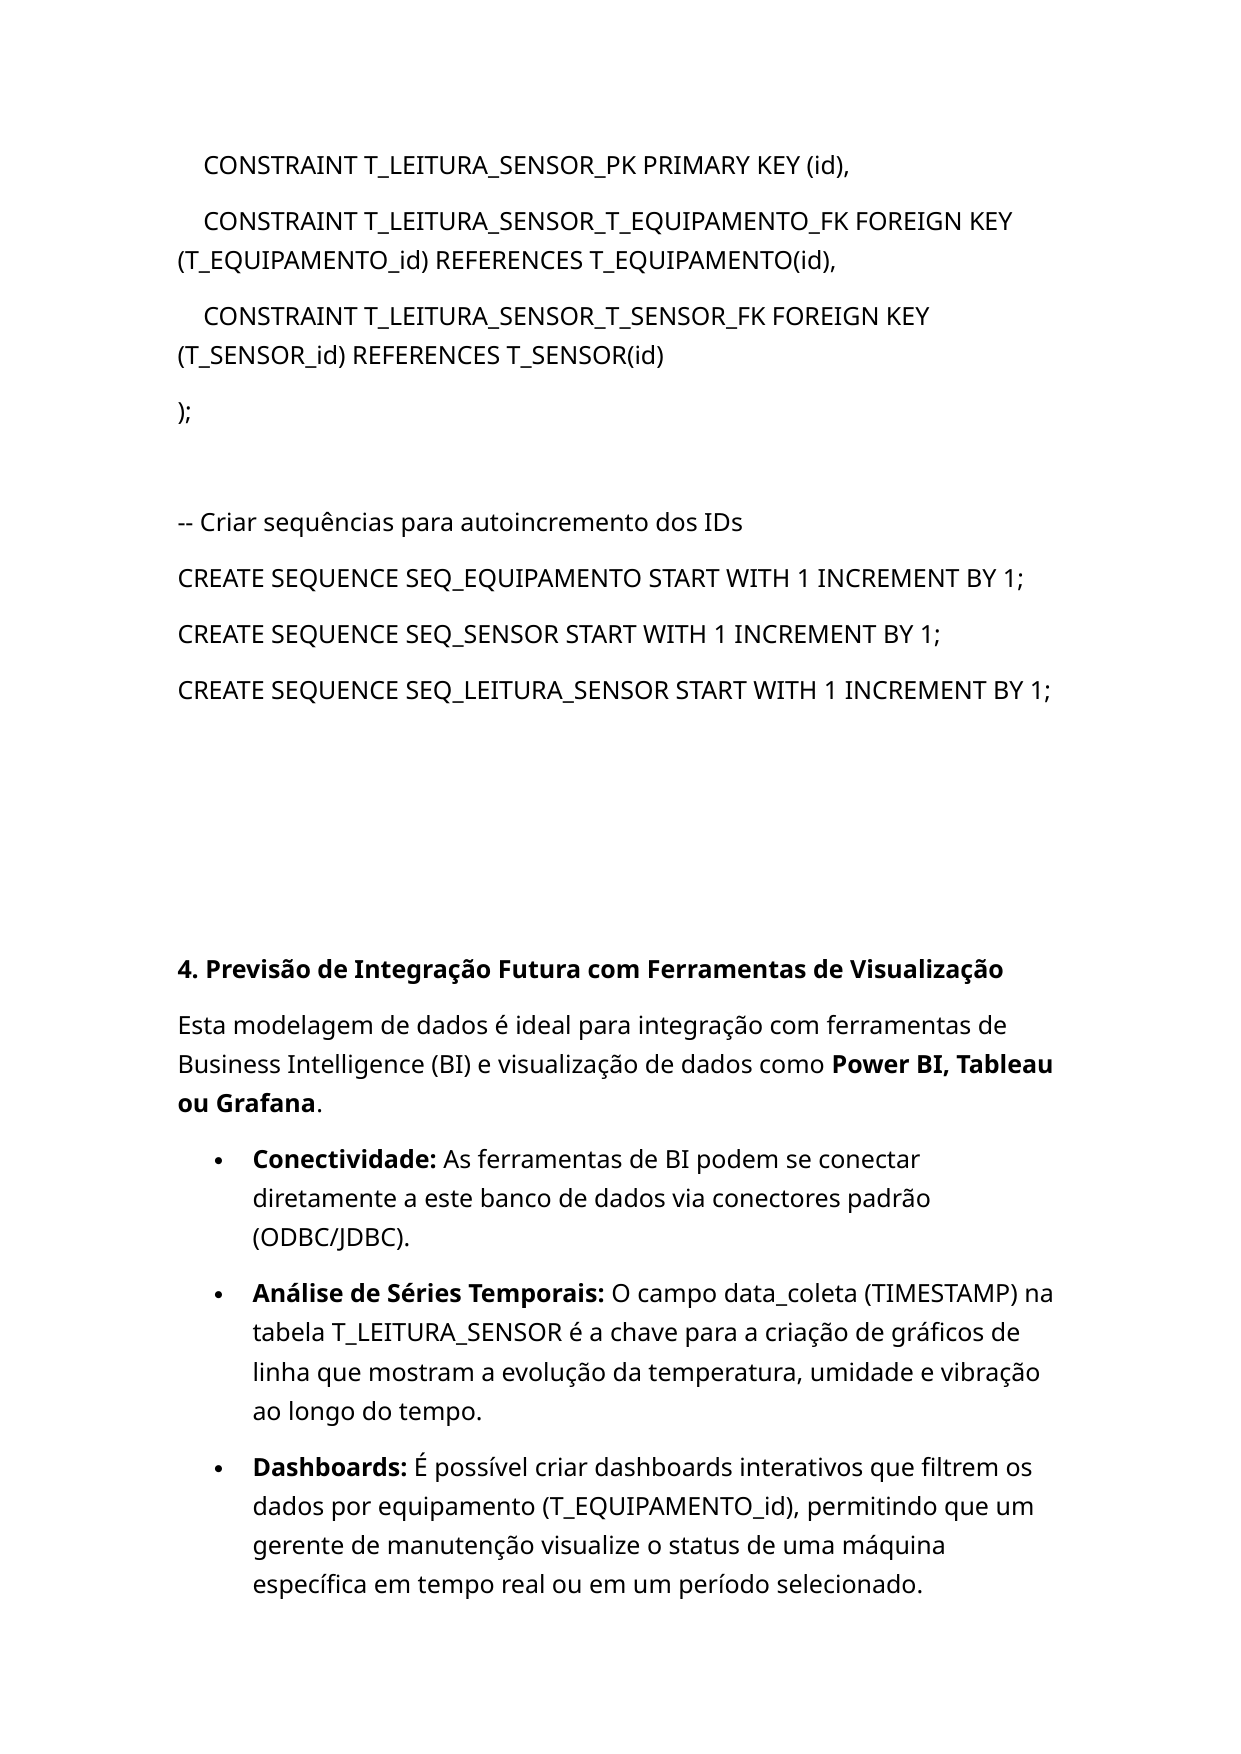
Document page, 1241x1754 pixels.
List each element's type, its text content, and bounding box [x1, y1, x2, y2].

list Conectividade: As ferramentas de BI podem se conectar diretamente a este banco de dados via conectores padrão (ODBC/JDBC). [215, 1142, 1063, 1254]
text CREATE SEQUENCE SEQ_LEITURA_SENSOR START WITH 1 INCREMENT BY 1; [177, 673, 1063, 707]
text CREATE SEQUENCE SEQ_EQUIPAMENTO START WITH 1 INCREMENT BY 1; [177, 561, 1063, 595]
list Dashboards: É possível criar dashboards interativos que filtrem os dados por equipamento (T_EQUIPAMENTO_id), permitindo que um gerente de manutenção visualize o status de uma máquina específica em tempo real ou em um período selecionado. [215, 1449, 1063, 1601]
text CREATE SEQUENCE SEQ_SENSOR START WITH 1 INCREMENT BY 1; [177, 617, 1063, 651]
text -- Criar sequências para autoincremento dos IDs [177, 505, 1063, 539]
text CONSTRAINT T_LEITURA_SENSOR_T_SENSOR_FK FOREIGN KEY (T_SENSOR_id) REFERENCES T_SENSOR(id) [177, 298, 1063, 372]
text Esta modelagem de dados é ideal para integração com ferramentas de Business Intelligence (BI) e visualização de dados como Power BI, Tableau ou Grafana. [177, 1008, 1063, 1120]
text 4. Previsão de Integração Futura com Ferramentas de Visualização [177, 952, 1063, 986]
list Análise de Séries Temporais: O campo data_coleta (TIMESTAMP) na tabela T_LEITURA_SENSOR é a chave para a criação de gráficos de linha que mostram a evolução da temperatura, umidade e vibração ao longo do tempo. [215, 1276, 1063, 1427]
text CONSTRAINT T_LEITURA_SENSOR_PK PRIMARY KEY (id), [177, 148, 1063, 182]
text ); [177, 393, 1063, 427]
text CONSTRAINT T_LEITURA_SENSOR_T_EQUIPAMENTO_FK FOREIGN KEY (T_EQUIPAMENTO_id) REFERENCES T_EQUIPAMENTO(id), [177, 203, 1063, 277]
